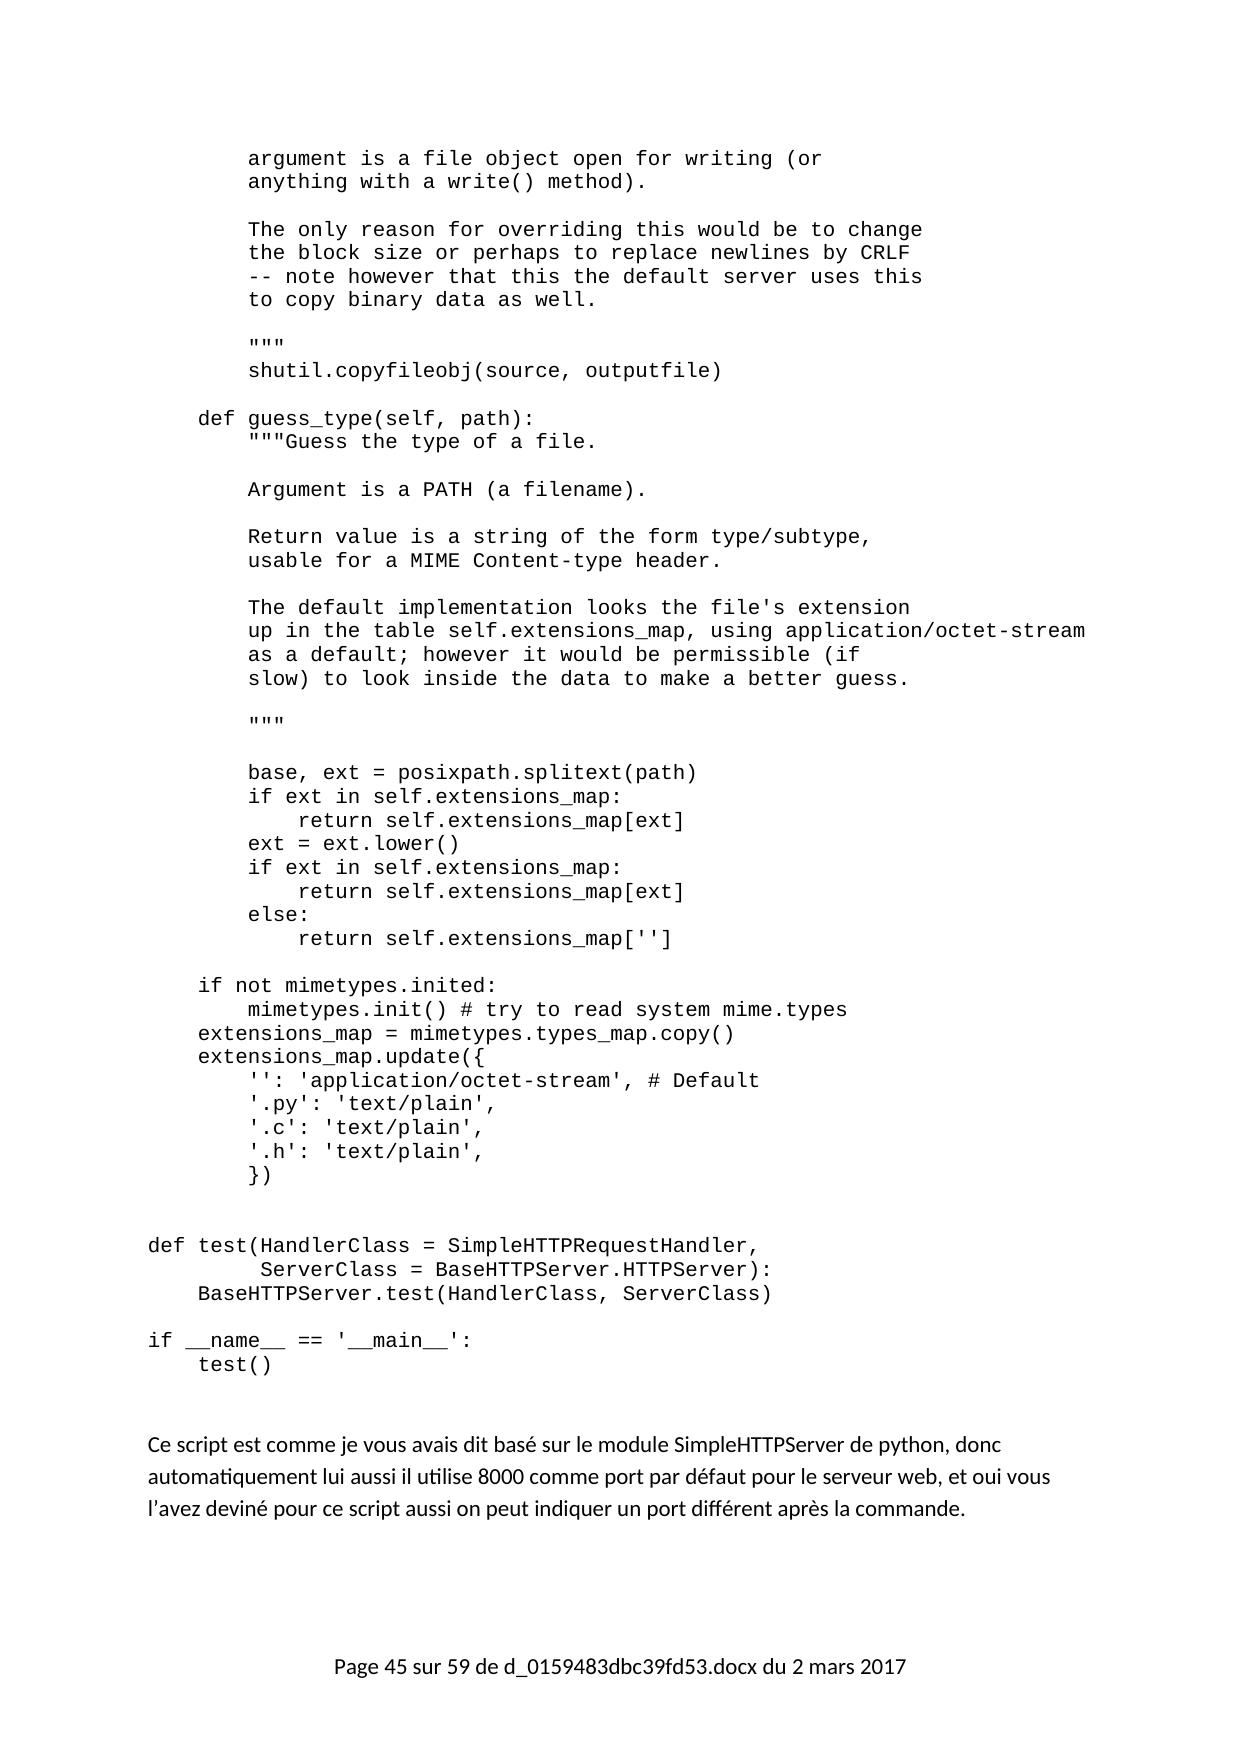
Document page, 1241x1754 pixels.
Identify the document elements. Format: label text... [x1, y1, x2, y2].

text if __name__ == '__main__': [148, 1330, 1093, 1353]
text def test(HandlerClass = SimpleHTTPRequestHandler, [148, 1235, 1093, 1259]
text BaseHTTPServer.test(HandlerClass, ServerClass) [148, 1283, 1093, 1306]
text slow) to look inside the data to make a better guess. [148, 668, 1093, 691]
text ServerClass = BaseHTTPServer.HTTPServer): [148, 1259, 1093, 1283]
text usable for a MIME Content-type header. [148, 549, 1093, 573]
text '': 'application/octet-stream', # Default [148, 1070, 1093, 1093]
text The default implementation looks the file's extension [148, 597, 1093, 621]
text """ [148, 337, 1093, 360]
text Ce script est comme je vous avais dit basé sur le module SimpleHTTPServer de python, donc automatiquement lui aussi il utilise 8000 comme port par défaut pour le serveur web, et oui vous l’avez deviné pour ce script aussi on peut indiquer un port différent après la commande. [148, 1430, 1093, 1523]
text ext = ext.lower() [148, 833, 1093, 857]
text }) [148, 1164, 1093, 1188]
text to copy binary data as well. [148, 289, 1093, 313]
text """ [148, 715, 1093, 739]
text test() [148, 1353, 1093, 1377]
text base, ext = posixpath.splitext(path) [148, 762, 1093, 786]
text '.h': 'text/plain', [148, 1141, 1093, 1164]
text argument is a file object open for writing (or [148, 148, 1093, 171]
text up in the table self.extensions_map, using application/octet-stream [148, 621, 1093, 644]
text Argument is a PATH (a filename). [148, 479, 1093, 502]
text as a default; however it would be permissible (if [148, 644, 1093, 668]
text '.py': 'text/plain', [148, 1093, 1093, 1117]
text mimetypes.init() # try to read system mime.types [148, 999, 1093, 1022]
text Return value is a string of the form type/subtype, [148, 526, 1093, 549]
text """Guess the type of a file. [148, 431, 1093, 455]
text shutil.copyfileobj(source, outputfile) [148, 360, 1093, 384]
text if ext in self.extensions_map: [148, 857, 1093, 881]
text return self.extensions_map[ext] [148, 810, 1093, 833]
text extensions_map.update({ [148, 1046, 1093, 1070]
text The only reason for overriding this would be to change [148, 218, 1093, 242]
text return self.extensions_map[''] [148, 928, 1093, 952]
text if ext in self.extensions_map: [148, 786, 1093, 810]
text extensions_map = mimetypes.types_map.copy() [148, 1022, 1093, 1046]
text '.c': 'text/plain', [148, 1117, 1093, 1141]
text if not mimetypes.inited: [148, 975, 1093, 999]
text anything with a write() method). [148, 171, 1093, 195]
text -- note however that this the default server uses this [148, 266, 1093, 289]
text def guess_type(self, path): [148, 408, 1093, 431]
text else: [148, 904, 1093, 928]
text the block size or perhaps to replace newlines by CRLF [148, 242, 1093, 266]
text return self.extensions_map[ext] [148, 881, 1093, 904]
